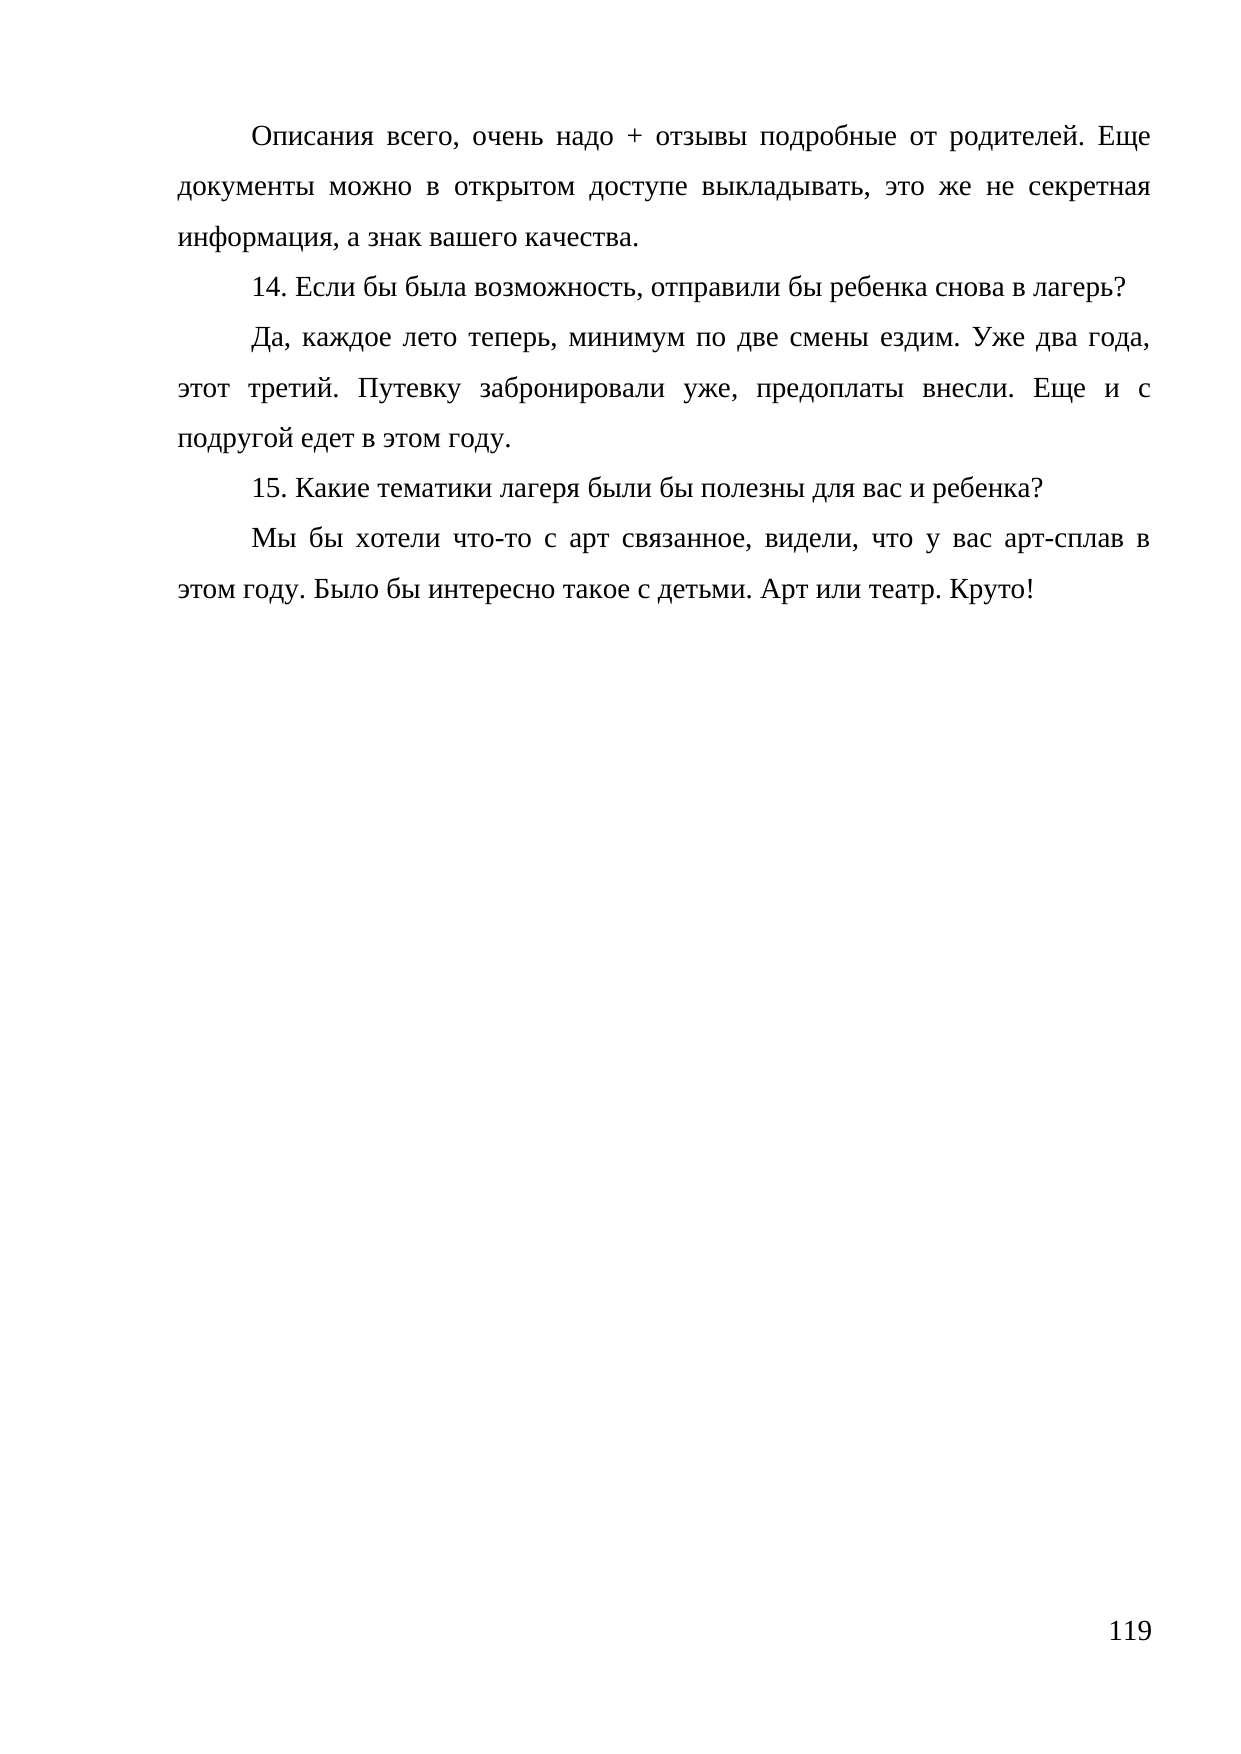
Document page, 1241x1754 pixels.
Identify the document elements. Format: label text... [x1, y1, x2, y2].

text 14. Если бы была возможность, отправили бы ребенка снова в лагерь? [177, 269, 1152, 303]
text Да, каждое лето теперь, минимум по две смены ездим. Уже два года, этот третий. Путевку забронировали уже, предоплаты внесли. Еще и с подругой едет в этом году. [177, 319, 1152, 453]
text Описания всего, очень надо + отзывы подробные от родителей. Еще документы можно в открытом доступе выкладывать, это же не секретная информация, а знак вашего качества. [177, 118, 1152, 252]
text Мы бы хотели что-то с арт связанное, видели, что у вас арт-сплав в этом году. Было бы интересно такое с детьми. Арт или театр. Круто! [177, 521, 1152, 604]
text 15. Какие тематики лагеря были бы полезны для вас и ребенка? [177, 470, 1152, 504]
